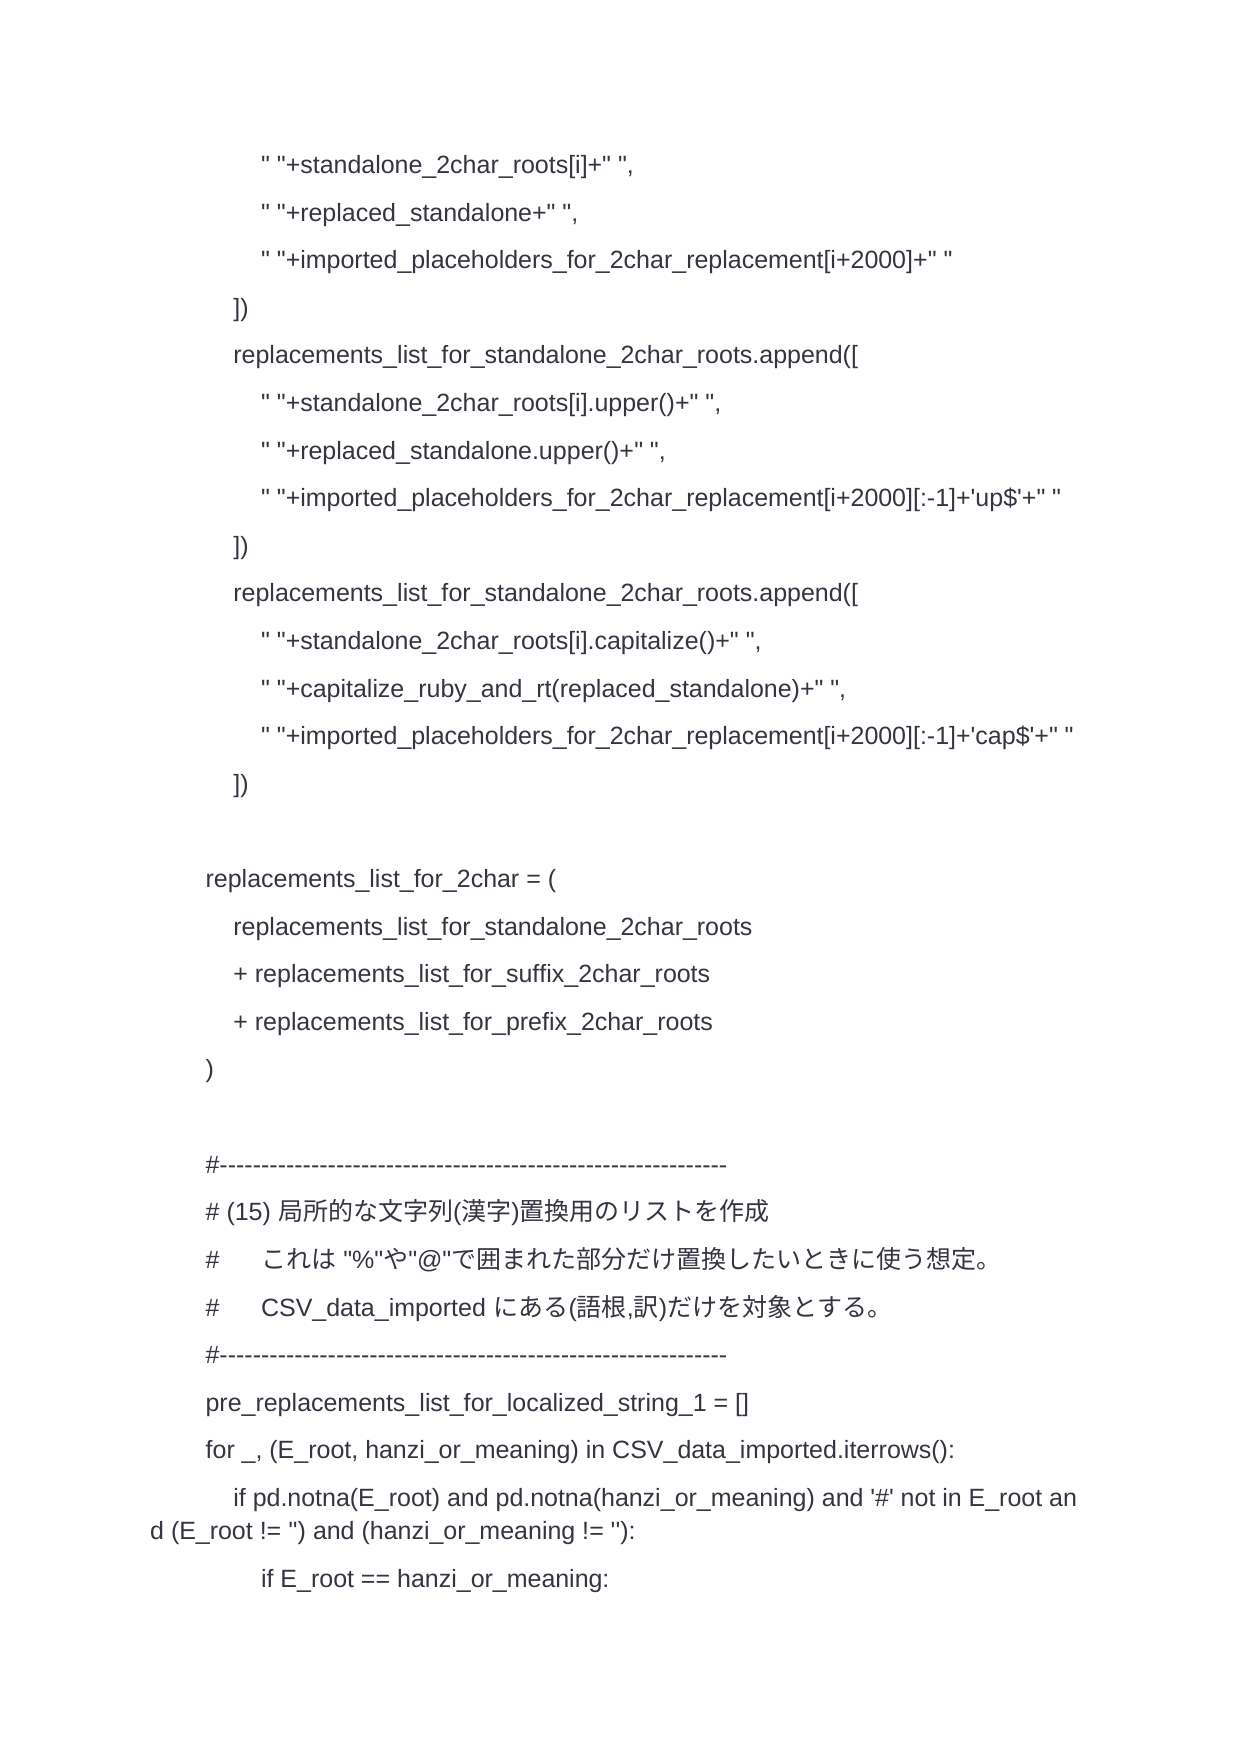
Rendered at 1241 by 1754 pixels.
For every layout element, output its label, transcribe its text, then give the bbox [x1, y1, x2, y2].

text " "+imported_placeholders_for_2char_replacement[i+2000][:-1]+'cap$'+" " [150, 721, 1090, 750]
text if pd.notna(E_root) and pd.notna(hanzi_or_meaning) and '#' not in E_root and (E_root != '') and (hanzi_or_meaning != ''): [150, 1483, 1090, 1545]
text # CSV_data_imported にある(語根,訳)だけを対象とする。 [150, 1292, 1090, 1321]
text replacements_list_for_standalone_2char_roots.append([ [150, 578, 1090, 607]
text + replacements_list_for_suffix_2char_roots [150, 959, 1090, 988]
text " "+standalone_2char_roots[i]+" ", [150, 150, 1090, 179]
text " "+imported_placeholders_for_2char_replacement[i+2000][:-1]+'up$'+" " [150, 483, 1090, 512]
text if E_root == hanzi_or_meaning: [150, 1563, 1090, 1592]
text " "+standalone_2char_roots[i].upper()+" ", [150, 388, 1090, 417]
text replacements_list_for_standalone_2char_roots [150, 912, 1090, 940]
text # これは "%"や"@"で囲まれた部分だけ置換したいときに使う想定。 [150, 1245, 1090, 1274]
text replacements_list_for_2char = ( [150, 864, 1090, 893]
text " "+standalone_2char_roots[i].capitalize()+" ", [150, 626, 1090, 655]
text #------------------------------------------------------------- [150, 1340, 1090, 1369]
text " "+replaced_standalone.upper()+" ", [150, 436, 1090, 464]
text for _, (E_root, hanzi_or_meaning) in CSV_data_imported.iterrows(): [150, 1435, 1090, 1464]
text " "+imported_placeholders_for_2char_replacement[i+2000]+" " [150, 245, 1090, 274]
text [150, 340, 1090, 369]
text ]) [150, 769, 1090, 798]
text " "+replaced_standalone+" ", [150, 198, 1090, 226]
text #------------------------------------------------------------- [150, 1150, 1090, 1178]
text ]) [150, 531, 1090, 559]
text + replacements_list_for_prefix_2char_roots [150, 1007, 1090, 1036]
text pre_replacements_list_for_localized_string_1 = [] [150, 1388, 1090, 1416]
text # (15) 局所的な文字列(漢字)置換用のリストを作成 [150, 1197, 1090, 1226]
text " "+capitalize_ruby_and_rt(replaced_standalone)+" ", [150, 674, 1090, 702]
text ]) [150, 293, 1090, 322]
text ) [150, 1054, 1090, 1083]
